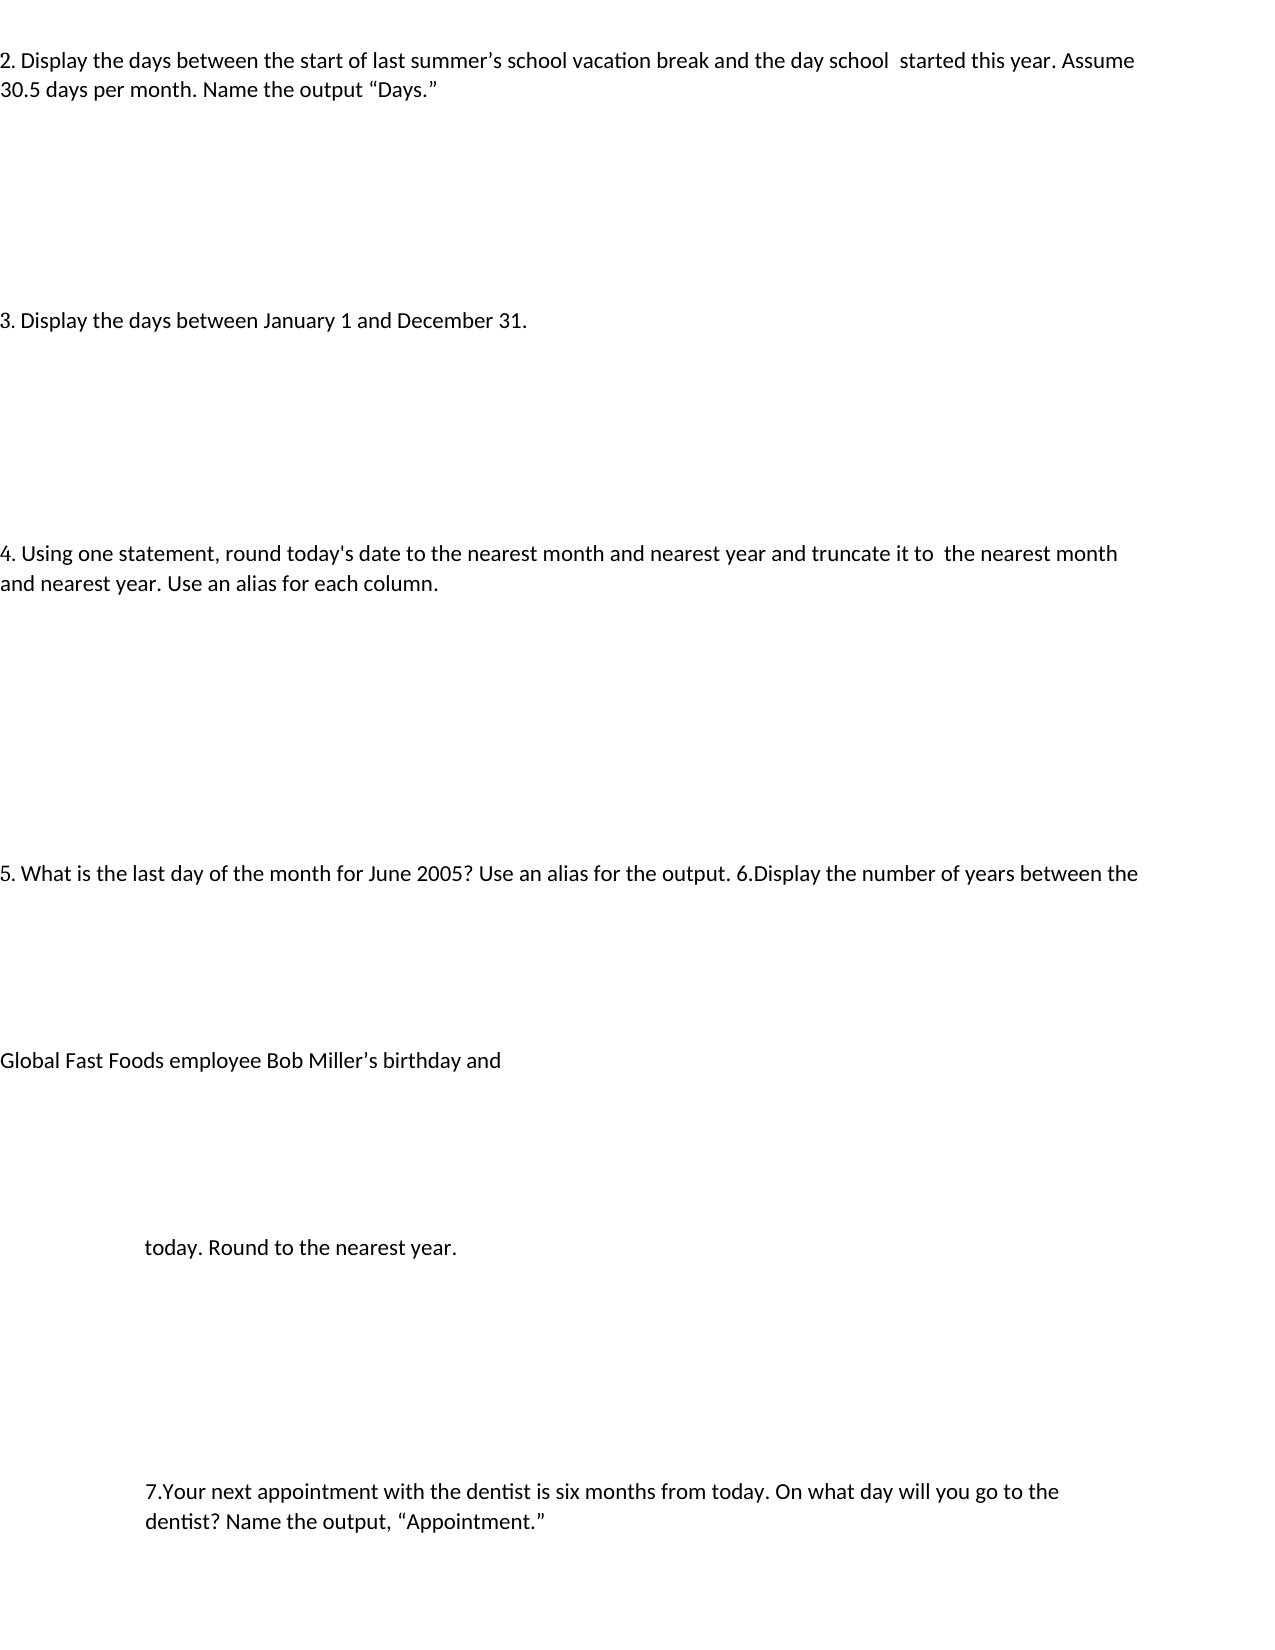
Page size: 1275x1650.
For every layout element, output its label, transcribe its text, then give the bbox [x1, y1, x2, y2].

text today. Round to the nearest year. [144, 1233, 1151, 1262]
text 4. Using one statement, round today's date to the nearest month and nearest year and truncate it to the nearest month and nearest year. Use an alias for each column. [0, 539, 1151, 597]
text 7.Your next appointment with the dentist is six months from today. On what day will you go to the dentist? Name the output, “Appointment.” [145, 1477, 1065, 1535]
text 3. Display the days between January 1 and December 31. [0, 310, 1151, 333]
text 2. Display the days between the start of last summer’s school vacation break and the day school started this year. Assume 30.5 days per month. Name the output “Days.” [0, 46, 1151, 104]
text 5. What is the last day of the month for June 2005? Use an alias for the output. 6.Display the number of years between the Global Fast Foods employee Bob Miller’s birthday and [0, 859, 1151, 1074]
